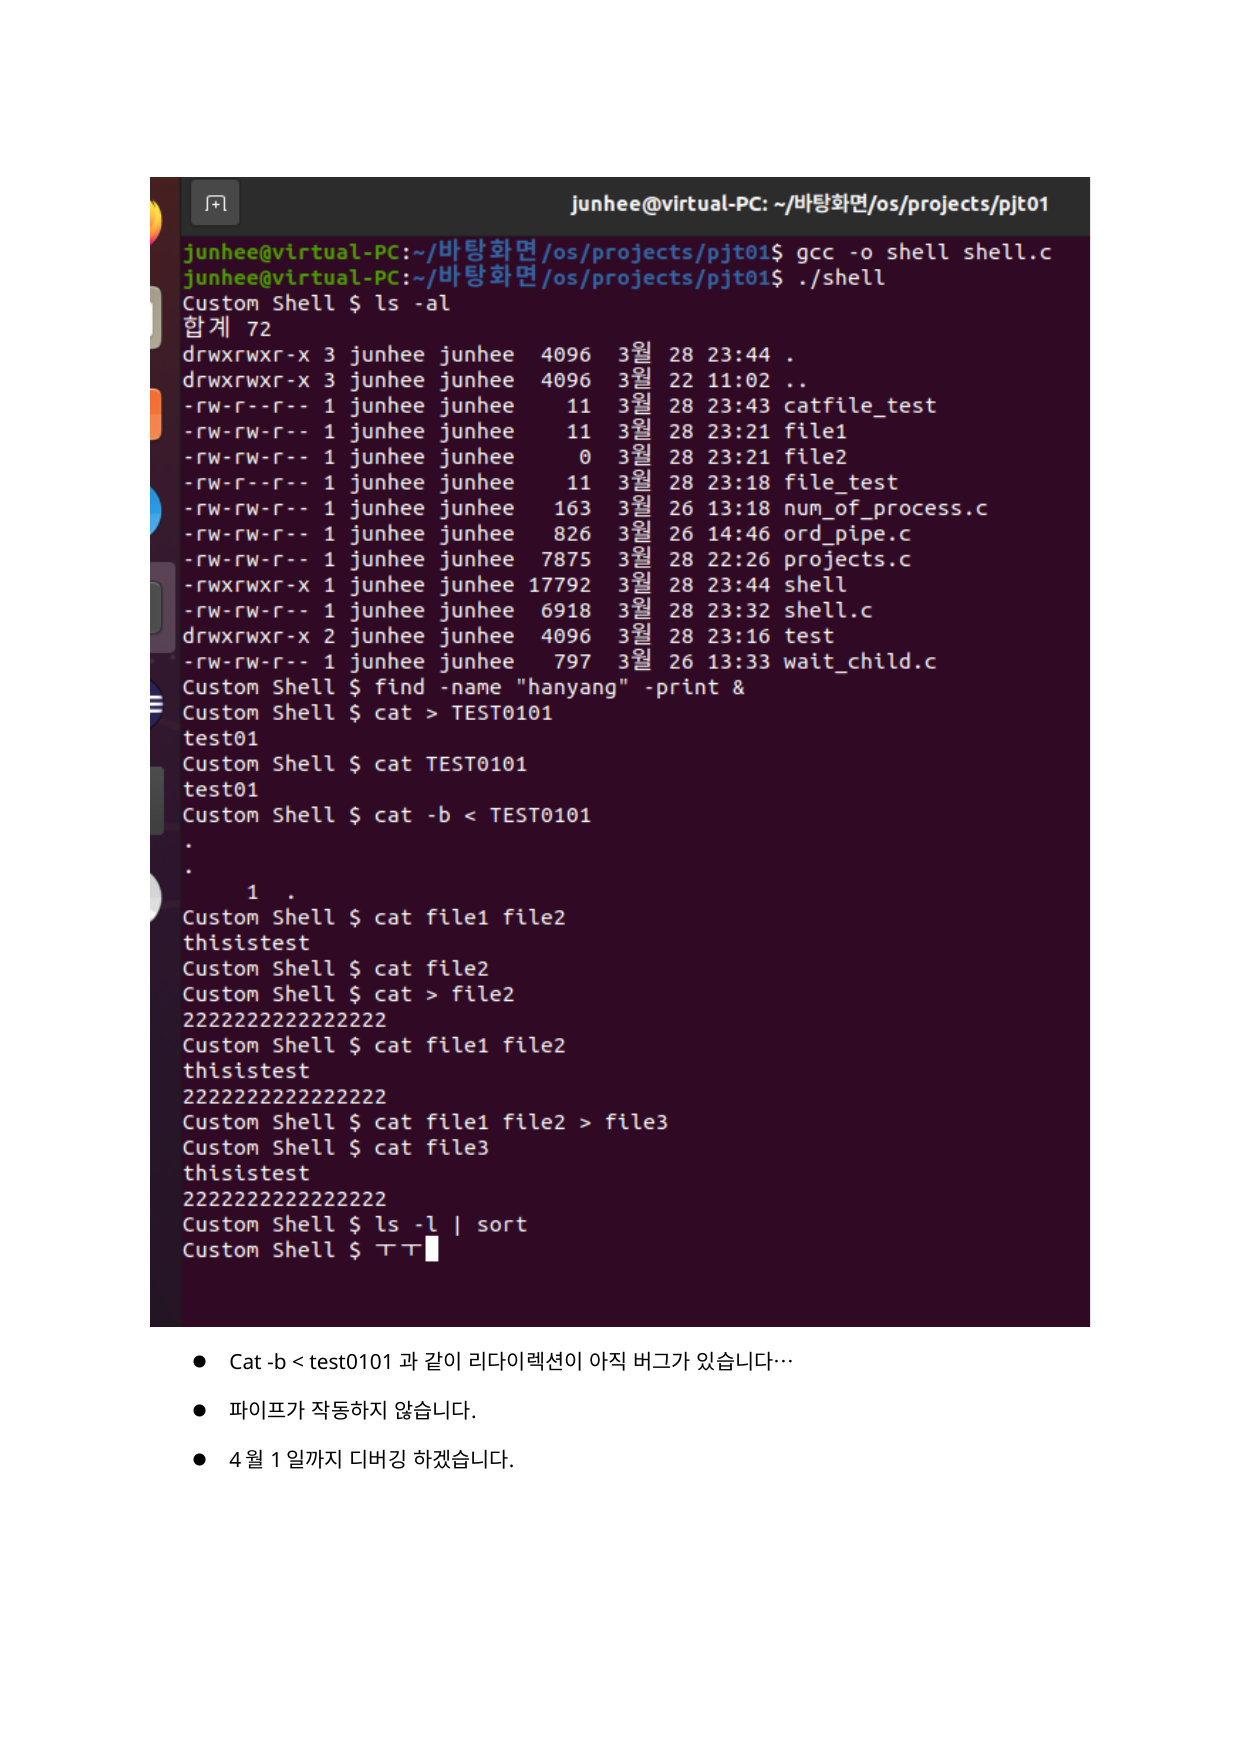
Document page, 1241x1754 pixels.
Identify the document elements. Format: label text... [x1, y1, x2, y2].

list Cat -b < test0101 과 같이 리다이렉션이 아직 버그가 있습니다… [192, 1345, 1090, 1375]
picture [150, 177, 1091, 1327]
list 4월 1일까지 디버깅 하겠습니다. [192, 1444, 1090, 1474]
list 파이프가 작동하지 않습니다. [192, 1394, 1090, 1425]
